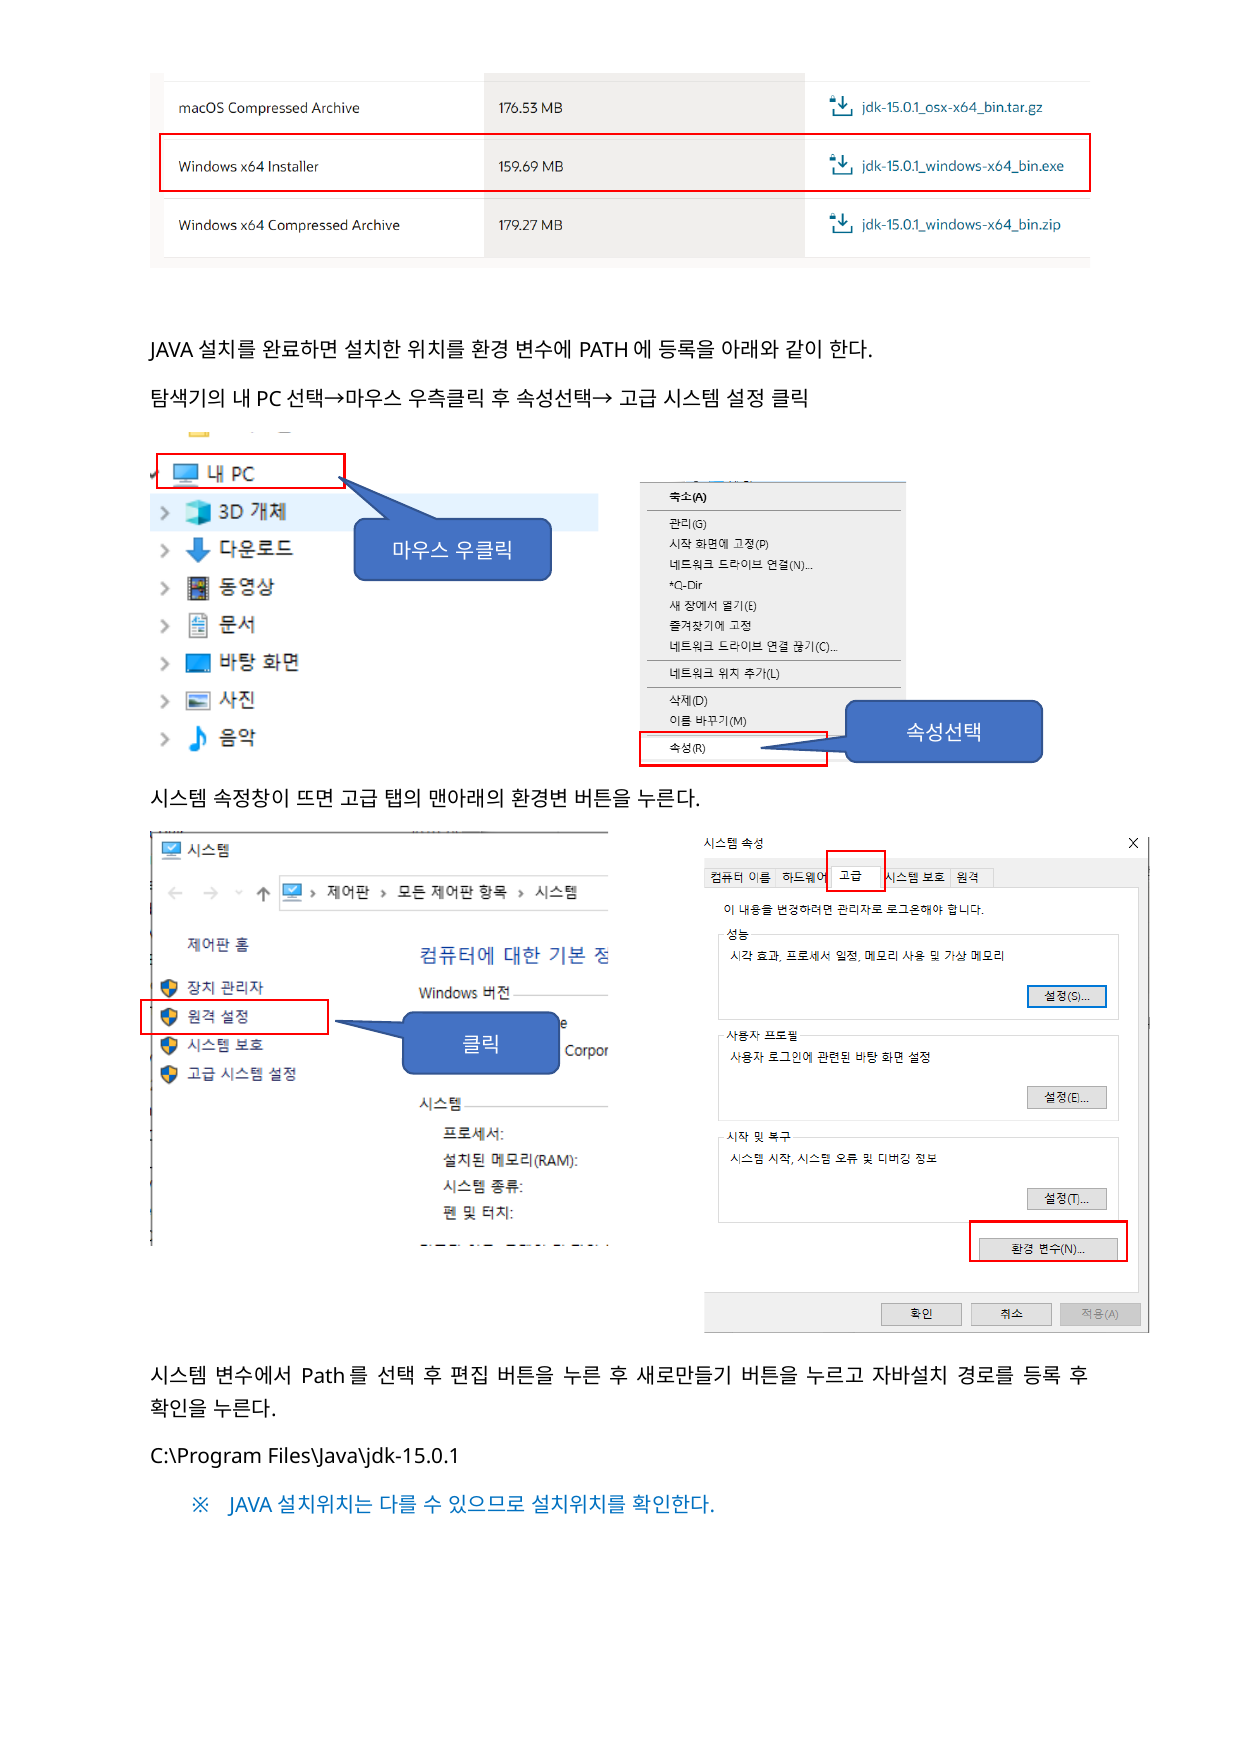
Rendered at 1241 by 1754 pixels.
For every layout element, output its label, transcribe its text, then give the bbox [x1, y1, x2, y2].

text 탐색기의 내PC선택→마우스 우측클릭 후 속성선택→ 고급 시스템 설정 클릭 [150, 383, 1090, 413]
text JAVA 설치를 완료하면 설치한 위치를 환경 변수에 PATH에 등록을 아래와 같이 한다. [150, 333, 1090, 364]
picture [150, 73, 1091, 268]
text C:\Program Files\Java\jdk-15.0.1 [150, 1441, 1090, 1469]
picture [150, 1001, 327, 1033]
picture [150, 831, 609, 1246]
list JAVA 설치위치는 다를 수 있으므로 설치위치를 확인한다. [192, 1488, 1090, 1519]
picture [641, 733, 826, 762]
picture [639, 481, 907, 737]
text 시스템 속정창이 뜨면 고급 탭의 맨아래의 환경변 버튼을 누른다. [150, 782, 1090, 812]
picture [161, 135, 1089, 190]
text 시스템 변수에서 Path를 선택 후 편집 버튼을 누른 후 새로만들기 버튼을 누르고 자바설치 경로를 등록 후 확인을 누른다. [150, 1359, 1090, 1422]
picture [828, 753, 849, 762]
picture [704, 837, 1150, 1333]
picture [150, 432, 599, 764]
